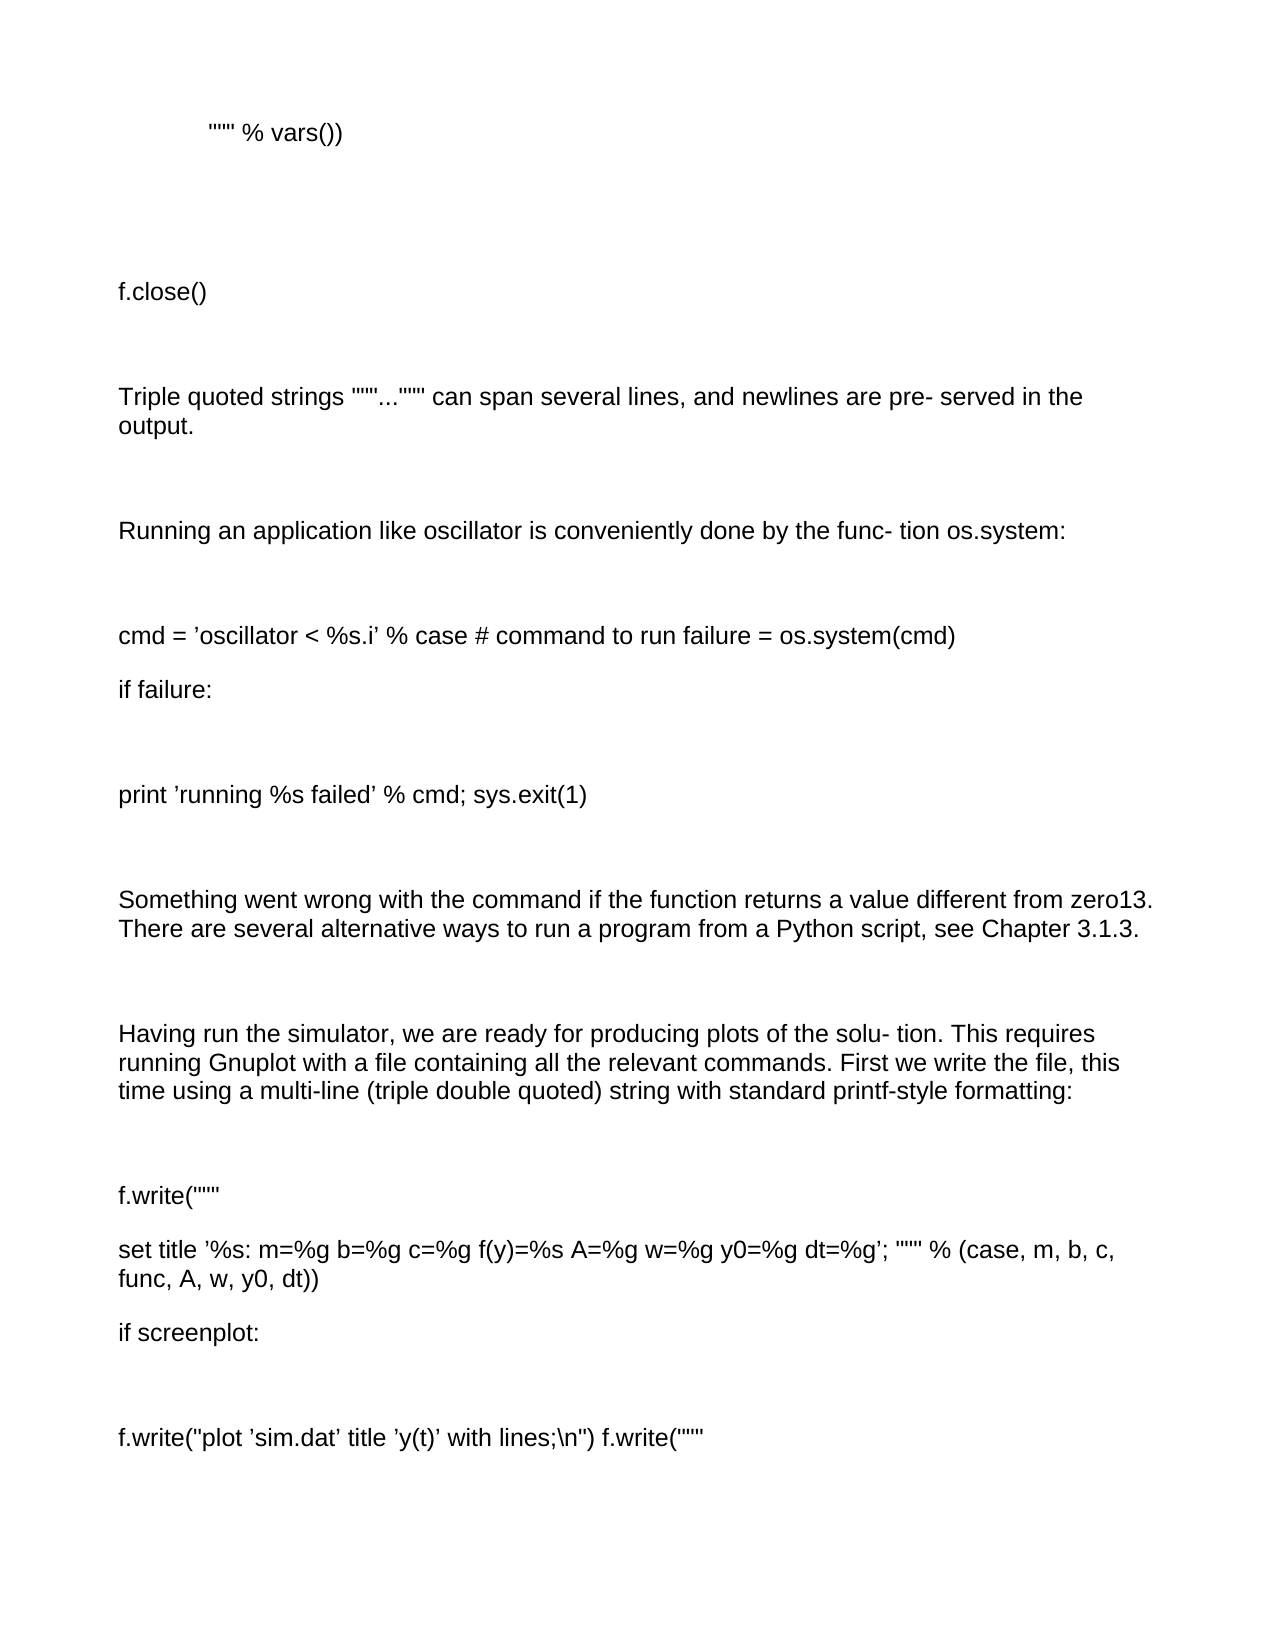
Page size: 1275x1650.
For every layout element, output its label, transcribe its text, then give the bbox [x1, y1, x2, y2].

text f.write("plot ’sim.dat’ title ’y(t)’ with lines;\n") f.write(""" [118, 1423, 1157, 1451]
text set title ’%s: m=%g b=%g c=%g f(y)=%s A=%g w=%g y0=%g dt=%g’; """ % (case, m, b, c, func, A, w, y0, dt)) [118, 1235, 1157, 1293]
text """ % vars()) [118, 118, 1157, 147]
text cmd = ’oscillator < %s.i’ % case # command to run failure = os.system(cmd) [118, 621, 1157, 650]
text f.close() [118, 277, 1157, 306]
text print ’running %s failed’ % cmd; sys.exit(1) [118, 780, 1157, 808]
text Something went wrong with the command if the function returns a value different from zero13. There are several alternative ways to run a program from a Python script, see Chapter 3.1.3. [118, 885, 1157, 942]
text if failure: [118, 675, 1157, 703]
text if screenplot: [118, 1318, 1157, 1346]
text Having run the simulator, we are ready for producing plots of the solu- tion. This requires running Gnuplot with a file containing all the relevant commands. First we write the file, this time using a multi-line (triple double quoted) string with standard printf-style formatting: [118, 1019, 1157, 1105]
text Running an application like oscillator is conveniently done by the func- tion os.system: [118, 516, 1157, 544]
text Triple quoted strings """...""" can span several lines, and newlines are pre- served in the output. [118, 382, 1157, 439]
text f.write(""" [118, 1181, 1157, 1210]
